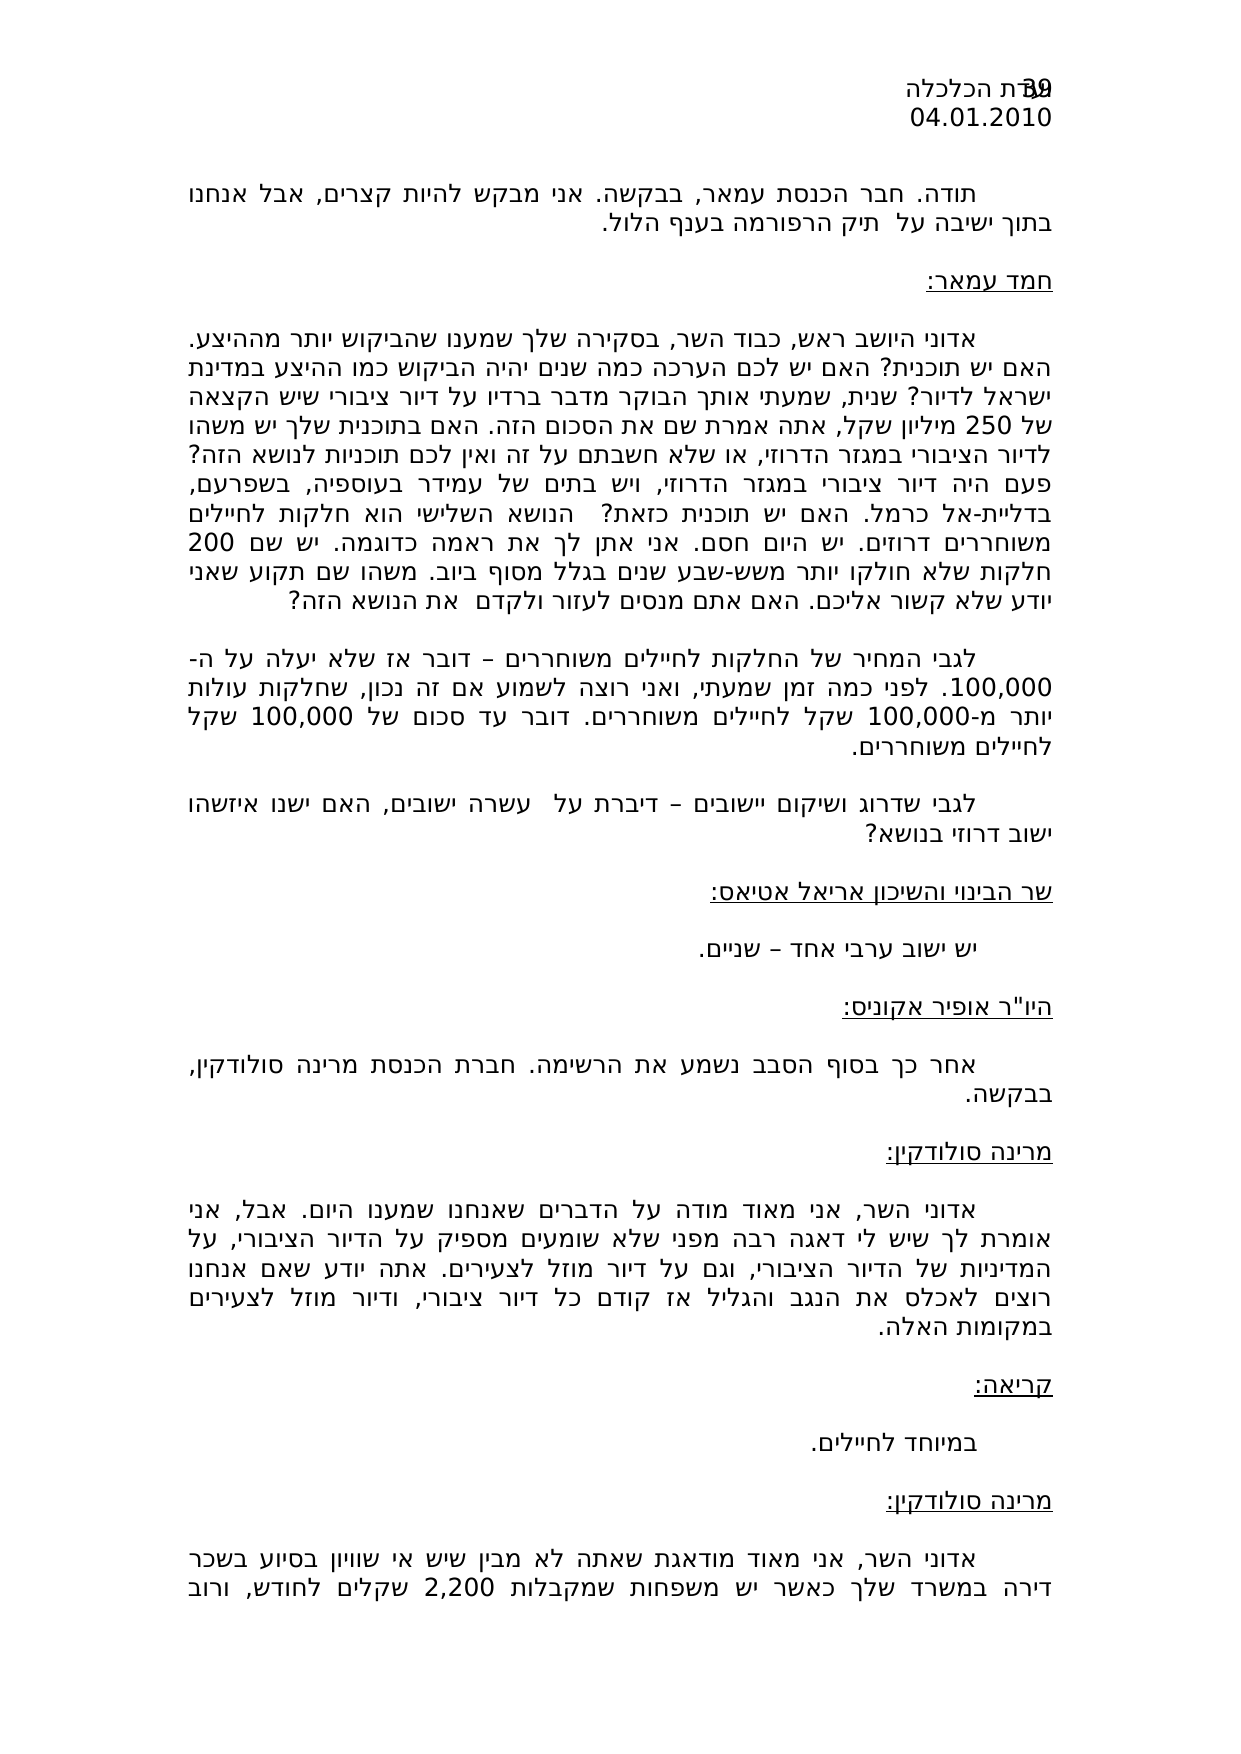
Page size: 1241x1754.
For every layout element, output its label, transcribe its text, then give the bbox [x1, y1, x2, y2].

text היו"ר אופיר אקוניס: [187, 992, 1053, 1022]
text שר הבינוי והשיכון אריאל אטיאס: [187, 877, 1053, 906]
text לגבי שדרוג ושיקום יישובים – דיברת על עשרה ישובים, האם ישנו איזשהו ישוב דרוזי בנושא? [187, 789, 1053, 848]
text במיוחד לחיילים. [187, 1428, 1053, 1457]
text אדוני היושב ראש, כבוד השר, בסקירה שלך שמענו שהביקוש יותר מההיצע. האם יש תוכנית? האם יש לכם הערכה כמה שנים יהיה הביקוש כמו ההיצע במדינת ישראל לדיור? שנית, שמעתי אותך הבוקר מדבר ברדיו על דיור ציבורי שיש הקצאה של 250 מיליון שקל, אתה אמרת שם את הסכום הזה. האם בתוכנית שלך יש משהו לדיור הציבורי במגזר הדרוזי, או שלא חשבתם על זה ואין לכם תוכניות לנושא הזה? פעם היה דיור ציבורי במגזר הדרוזי, ויש בתים של עמידר בעוספיה, בשפרעם, בדליית-אל כרמל. האם יש תוכנית כזאת? הנושא השלישי הוא חלקות לחיילים משוחררים דרוזים. יש היום חסם. אני אתן לך את ראמה כדוגמה. יש שם 200 חלקות שלא חולקו יותר משש-שבע שנים בגלל מסוף ביוב. משהו שם תקוע שאני יודע שלא קשור אליכם. האם אתם מנסים לעזור ולקדם את הנושא הזה? [187, 324, 1053, 615]
text מרינה סולודקין: [187, 1137, 1053, 1167]
text מרינה סולודקין: [187, 1486, 1053, 1515]
text קריאה: [187, 1370, 1053, 1399]
text לגבי המחיר של החלקות לחיילים משוחררים – דובר אז שלא יעלה על ה-100,000. לפני כמה זמן שמעתי, ואני רוצה לשמוע אם זה נכון, שחלקות עולות יותר מ-100,000 שקל לחיילים משוחררים. דובר עד סכום של 100,000 שקל לחיילים משוחררים. [187, 644, 1053, 761]
text יש ישוב ערבי אחד – שניים. [187, 934, 1053, 964]
text חמד עמאר: [187, 266, 1053, 295]
text תודה. חבר הכנסת עמאר, בבקשה. אני מבקש להיות קצרים, אבל אנחנו בתוך ישיבה על תיק הרפורמה בענף הלול. [187, 179, 1053, 237]
text אדוני השר, אני מאוד מודה על הדברים שאנחנו שמענו היום. אבל, אני אומרת לך שיש לי דאגה רבה מפני שלא שומעים מספיק על הדיור הציבורי, על המדיניות של הדיור הציבורי, וגם על דיור מוזל לצעירים. אתה יודע שאם אנחנו רוצים לאכלס את הנגב והגליל אז קודם כל דיור ציבורי, ודיור מוזל לצעירים במקומות האלה. [187, 1195, 1053, 1341]
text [187, 1544, 1053, 1602]
text אחר כך בסוף הסבב נשמע את הרשימה. חברת הכנסת מרינה סולודקין, בבקשה. [187, 1050, 1053, 1109]
